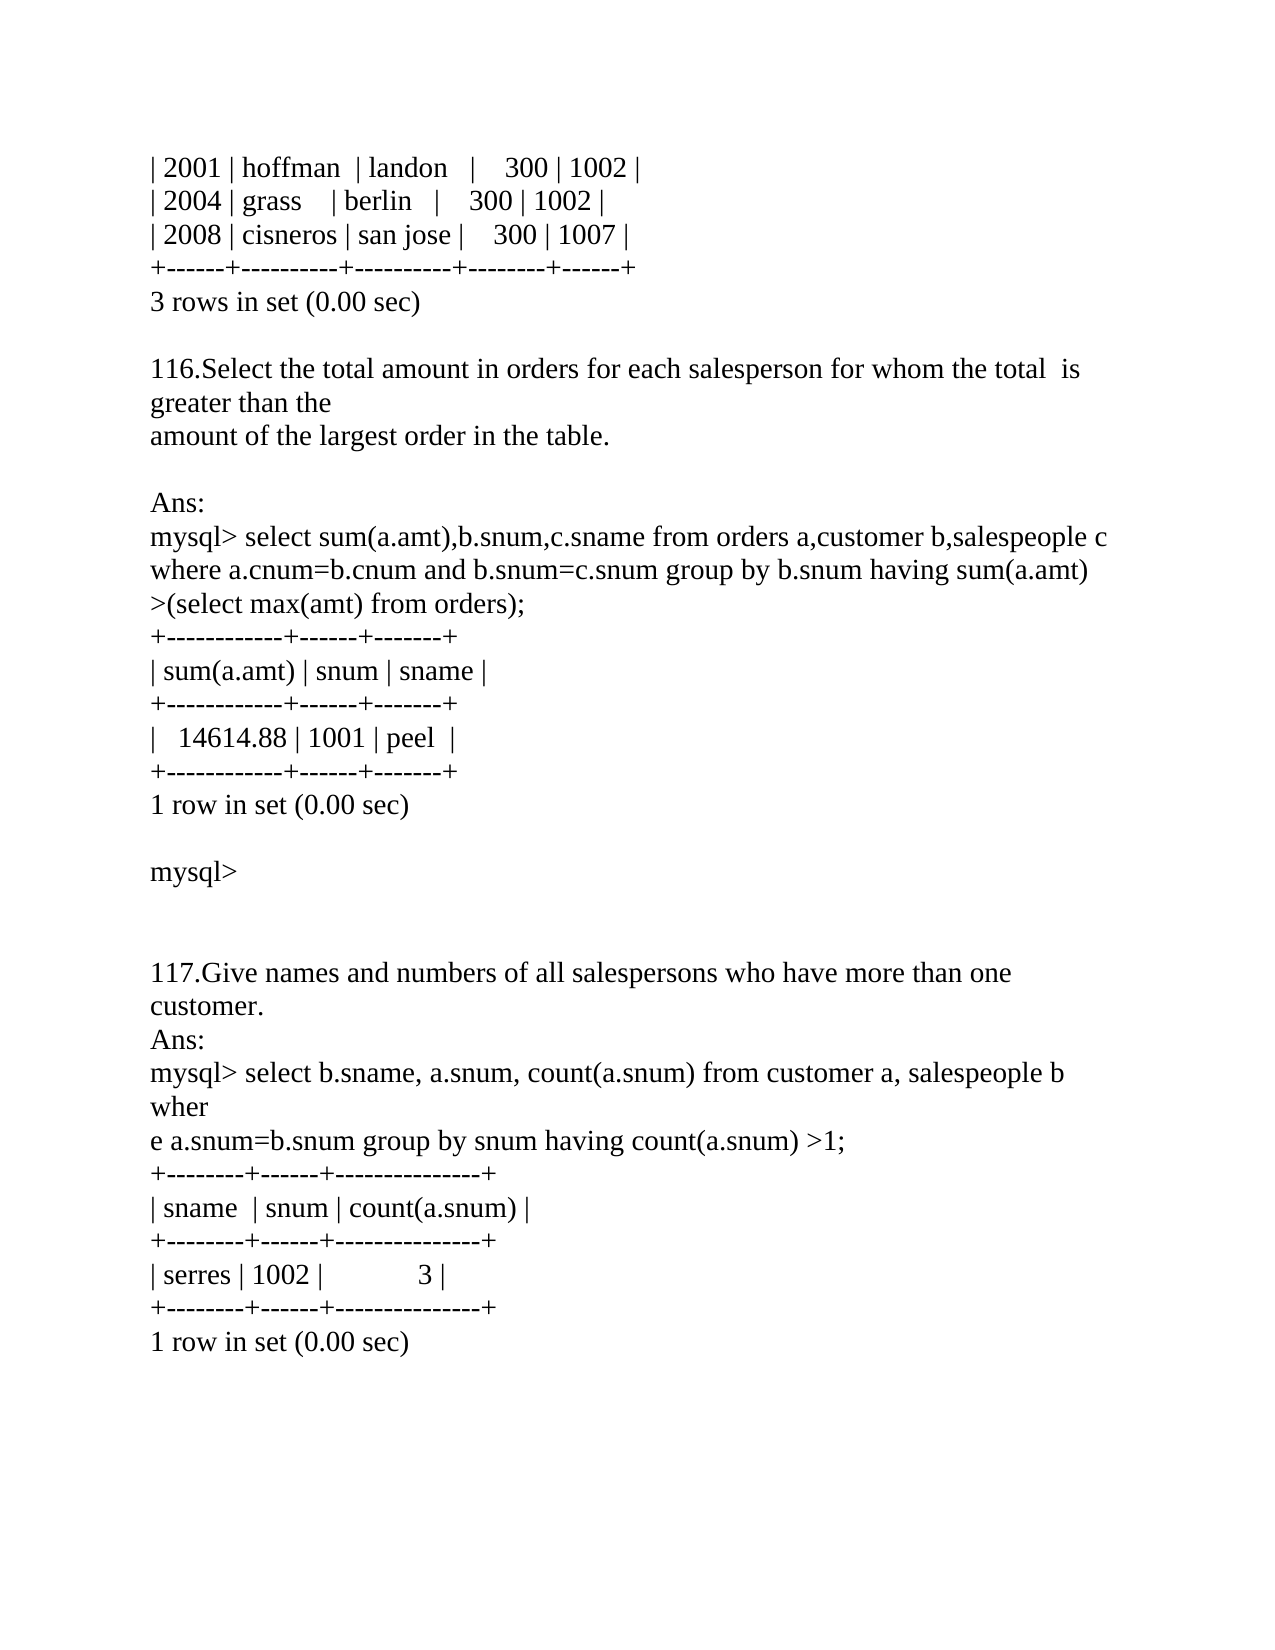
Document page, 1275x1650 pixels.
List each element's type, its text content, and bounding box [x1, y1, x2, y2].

text mysql> [150, 854, 1125, 888]
text +------------+------+-------+ [150, 687, 1125, 720]
text mysql> select sum(a.amt),b.snum,c.sname from orders a,customer b,salespeople c where a.cnum=b.cnum and b.snum=c.snum group by b.snum having sum(a.amt) >(select max(amt) from orders); [150, 519, 1125, 619]
text | sum(a.amt) | snum | sname | [150, 653, 1125, 687]
text 1 row in set (0.00 sec) [150, 1324, 1125, 1357]
text | sname | snum | count(a.snum) | [150, 1190, 1125, 1223]
text | 2004 | grass | berlin | 300 | 1002 | [150, 183, 1125, 217]
text +--------+------+---------------+ [150, 1223, 1125, 1257]
text +------------+------+-------+ [150, 754, 1125, 787]
text | 14614.88 | 1001 | peel | [150, 720, 1125, 754]
text 3 rows in set (0.00 sec) [150, 284, 1125, 318]
text amount of the largest order in the table. [150, 418, 1125, 452]
text Ans: [150, 485, 1125, 519]
text 116.Select the total amount in orders for each salesperson for whom the total is greater than the [150, 351, 1125, 418]
text +------------+------+-------+ [150, 619, 1125, 653]
text | 2001 | hoffman | landon | 300 | 1002 | [150, 150, 1125, 183]
text | 2008 | cisneros | san jose | 300 | 1007 | [150, 217, 1125, 251]
text 1 row in set (0.00 sec) [150, 787, 1125, 821]
text | serres | 1002 | 3 | [150, 1257, 1125, 1290]
text +--------+------+---------------+ [150, 1290, 1125, 1324]
text Ans: [150, 1022, 1125, 1056]
text 117.Give names and numbers of all salespersons who have more than one customer. [150, 955, 1125, 1022]
text mysql> select b.sname, a.snum, count(a.snum) from customer a, salespeople b wher [150, 1056, 1125, 1123]
text e a.snum=b.snum group by snum having count(a.snum) >1; [150, 1123, 1125, 1156]
text +--------+------+---------------+ [150, 1156, 1125, 1190]
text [150, 251, 1125, 284]
